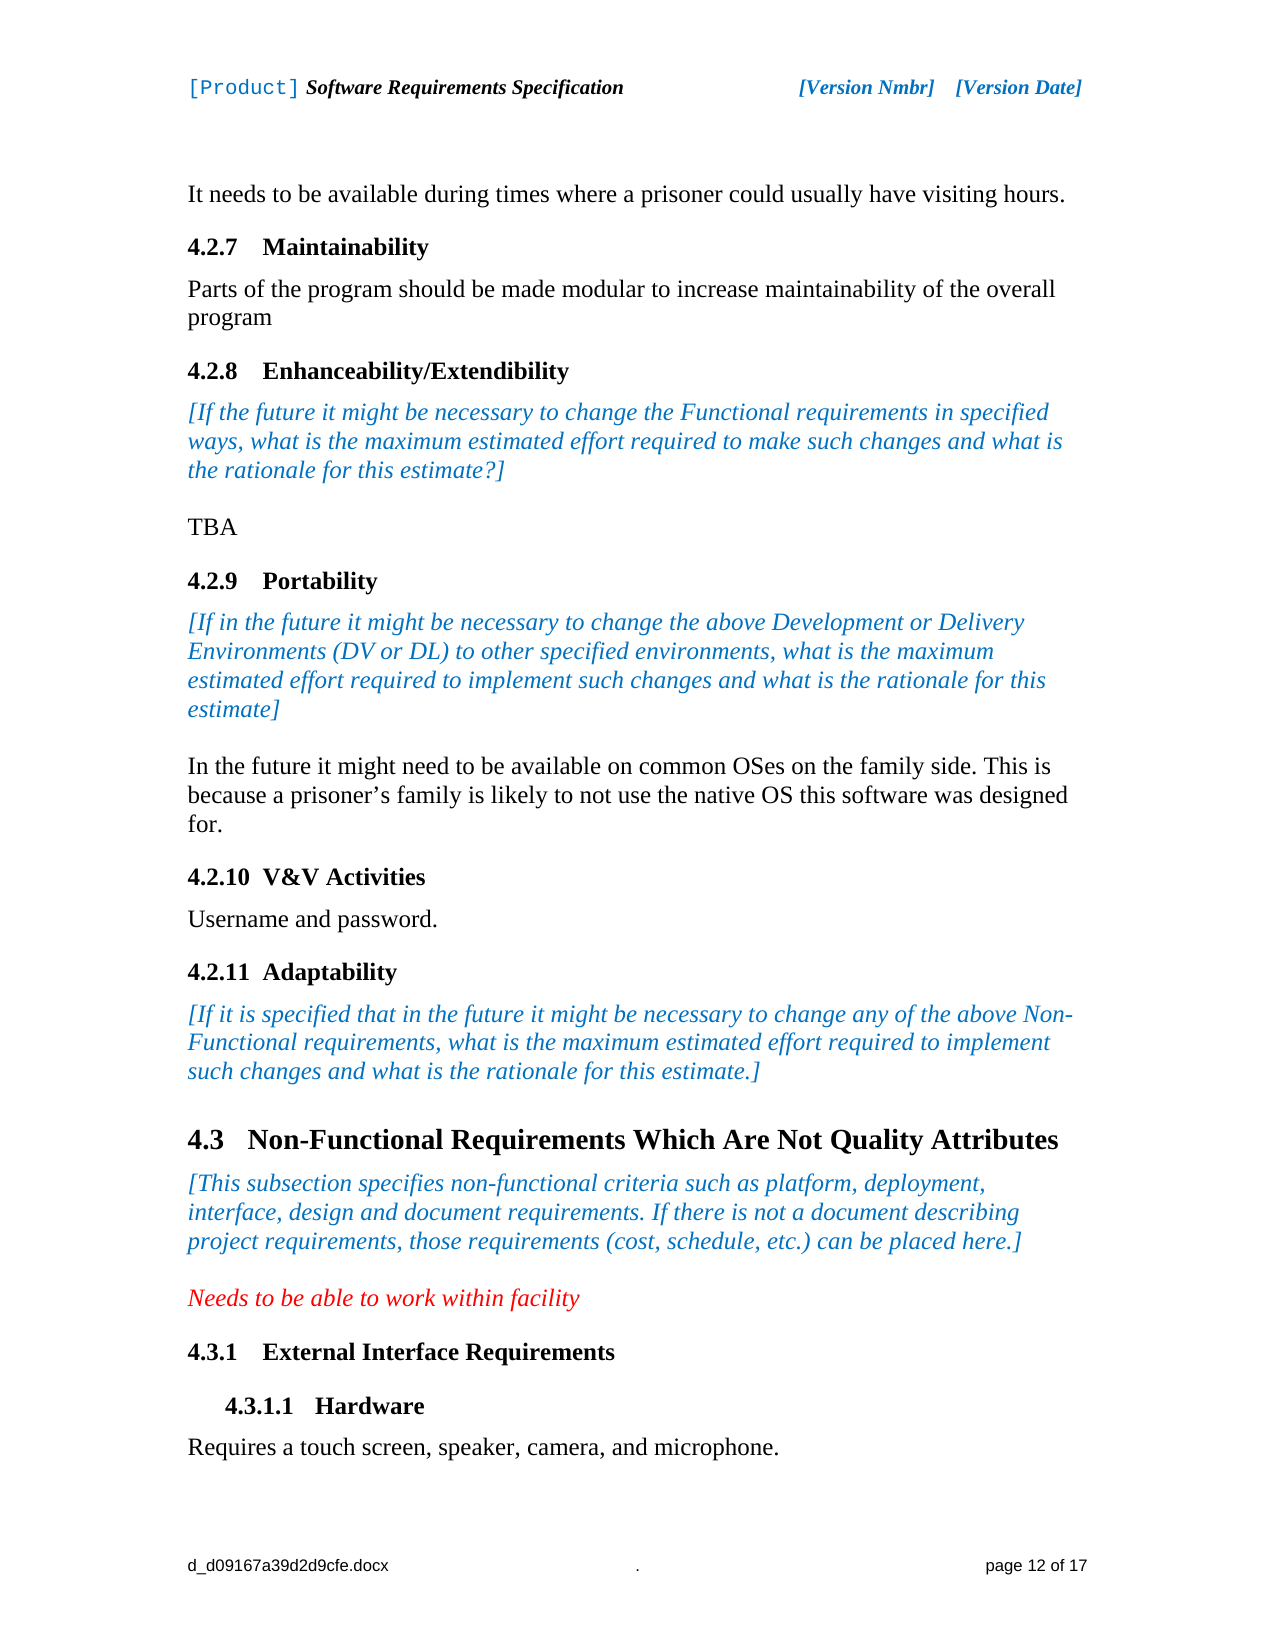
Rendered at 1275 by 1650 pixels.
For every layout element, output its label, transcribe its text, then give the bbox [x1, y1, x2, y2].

text [This subsection specifies non-functional criteria such as platform, deployment, interface, design and document requirements. If there is not a document describing project requirements, those requirements (cost, schedule, etc.) can be placed here.] [187, 1168, 1087, 1255]
text Username and password. [187, 904, 1087, 932]
subtitle Portability [187, 566, 1087, 595]
text Needs to be able to work within facility [187, 1283, 1087, 1312]
subtitle Enhanceability/Extendibility [187, 356, 1087, 385]
text [If the future it might be necessary to change the Functional requirements in specified ways, what is the maximum estimated effort required to make such changes and what is the rationale for this estimate?] [187, 397, 1087, 484]
text It needs to be available during times where a prisoner could usually have visiting hours. [187, 179, 1087, 207]
text [If it is specified that in the future it might be necessary to change any of the above Non-Functional requirements, what is the maximum estimated effort required to implement such changes and what is the rationale for this estimate.] [187, 999, 1087, 1085]
text Parts of the program should be made modular to increase maintainability of the overall program [187, 274, 1087, 331]
subtitle Maintainability [187, 232, 1087, 261]
text TBA [187, 512, 1087, 541]
text [If in the future it might be necessary to change the above Development or Delivery Environments (DV or DL) to other specified environments, what is the maximum estimated effort required to implement such changes and what is the rationale for this estimate] [187, 607, 1087, 722]
subtitle Non-Functional Requirements Which Are Not Quality Attributes [187, 1122, 1087, 1156]
subtitle Hardware [225, 1391, 1087, 1420]
subtitle Adaptability [187, 957, 1087, 986]
text In the future it might need to be available on common OSes on the family side. This is because a prisoner’s family is likely to not use the native OS this software was designed for. [187, 751, 1087, 837]
subtitle External Interface Requirements [187, 1337, 1087, 1366]
text Requires a touch screen, speaker, camera, and microphone. [187, 1432, 1087, 1461]
subtitle V&V Activities [187, 862, 1087, 891]
